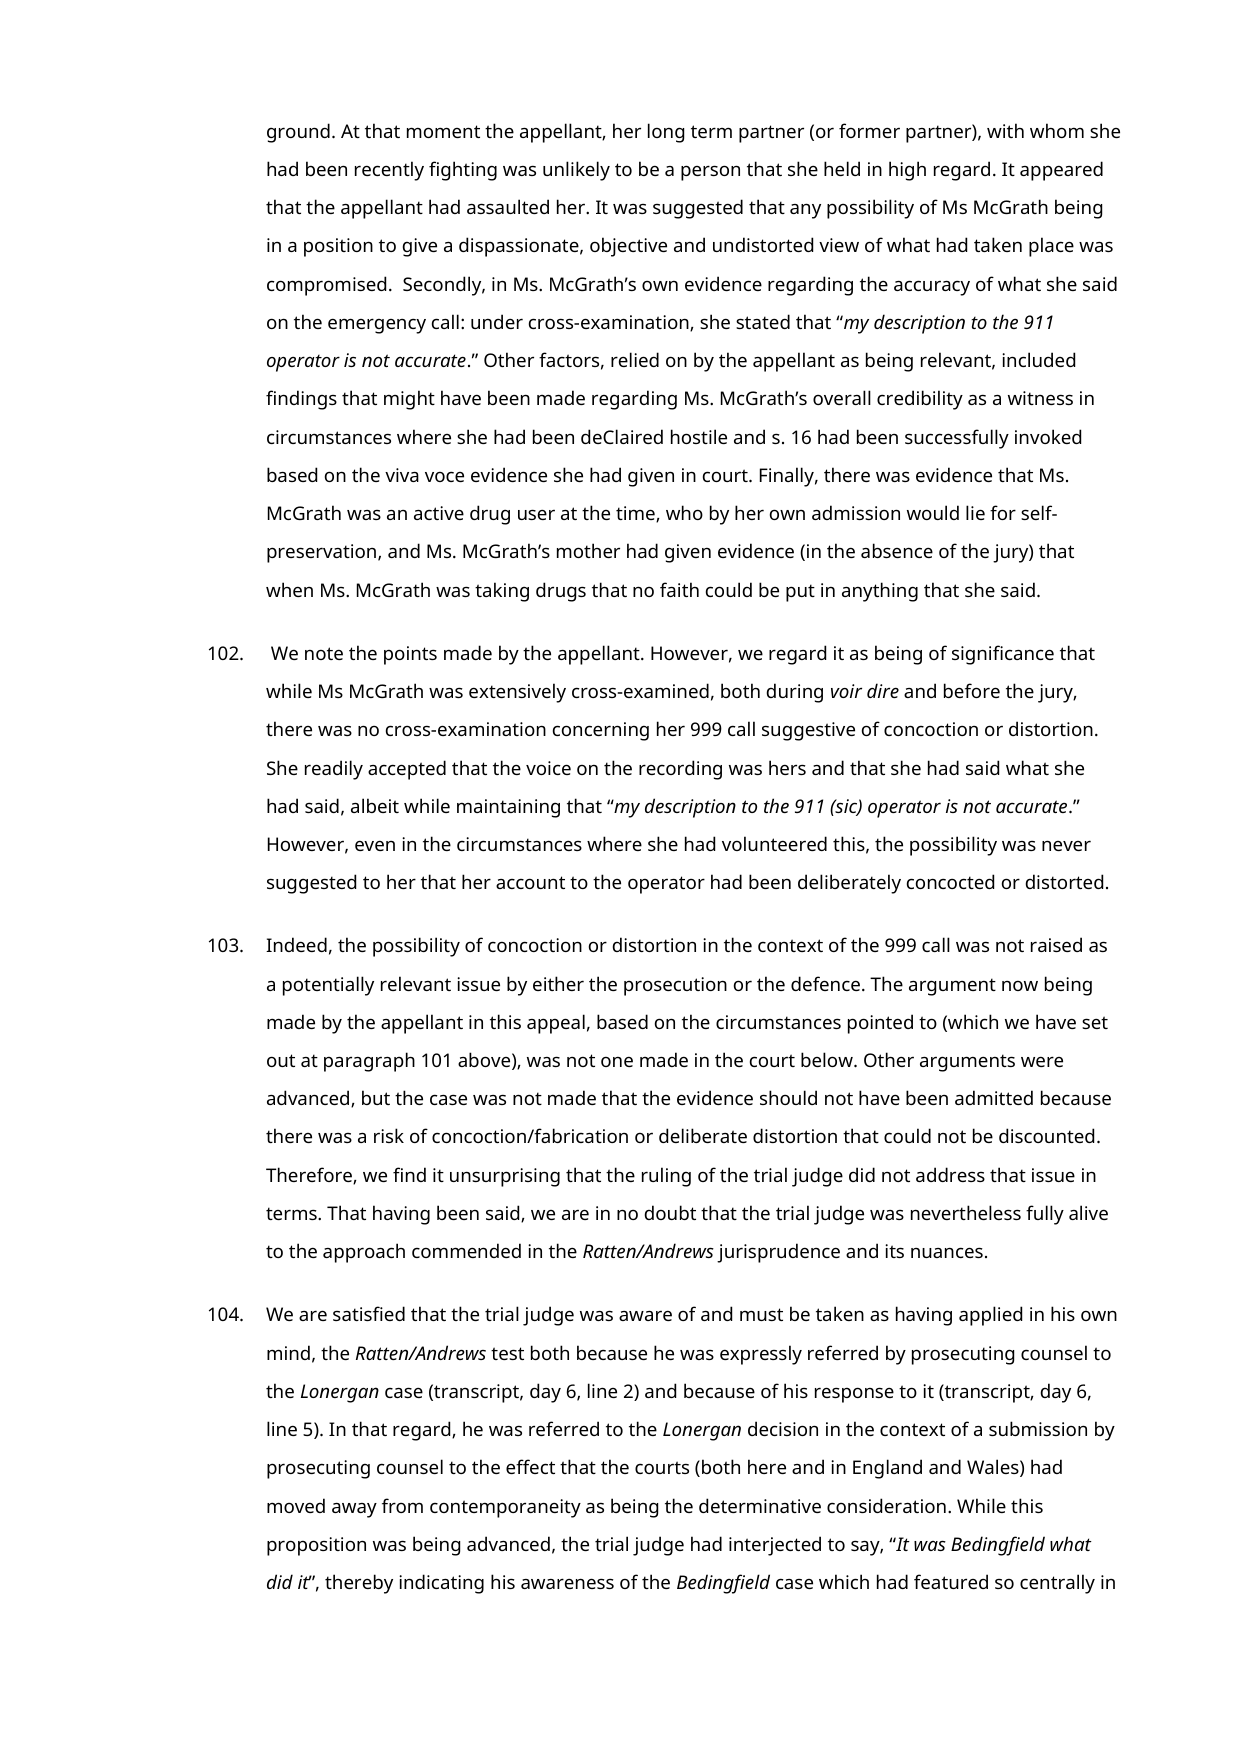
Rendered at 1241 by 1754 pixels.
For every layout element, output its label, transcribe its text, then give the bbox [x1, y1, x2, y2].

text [207, 118, 1122, 602]
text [207, 1302, 1122, 1595]
text 102. We note the points made by the appellant. However, we regard it as being of significance that while Ms McGrath was extensively cross-examined, both during voir dire and before the jury, there was no cross-examination concerning her 999 call suggestive of concoction or distortion. She readily accepted that the voice on the recording was hers and that she had said what she had said, albeit while maintaining that “my description to the 911 (sic) operator is not accurate.” However, even in the circumstances where she had volunteered this, the possibility was never suggested to her that her account to the operator had been deliberately concocted or distorted. [207, 640, 1122, 895]
text 103. Indeed, the possibility of concoction or distortion in the context of the 999 call was not raised as a potentially relevant issue by either the prosecution or the defence. The argument now being made by the appellant in this appeal, based on the circumstances pointed to (which we have set out at paragraph 101 above), was not one made in the court below. Other arguments were advanced, but the case was not made that the evidence should not have been admitted because there was a risk of concoction/fabrication or deliberate distortion that could not be discounted. Therefore, we find it unsurprising that the ruling of the trial judge did not address that issue in terms. That having been said, we are in no doubt that the trial judge was nevertheless fully alive to the approach commended in the Ratten/Andrews jurisprudence and its nuances. [207, 933, 1122, 1264]
